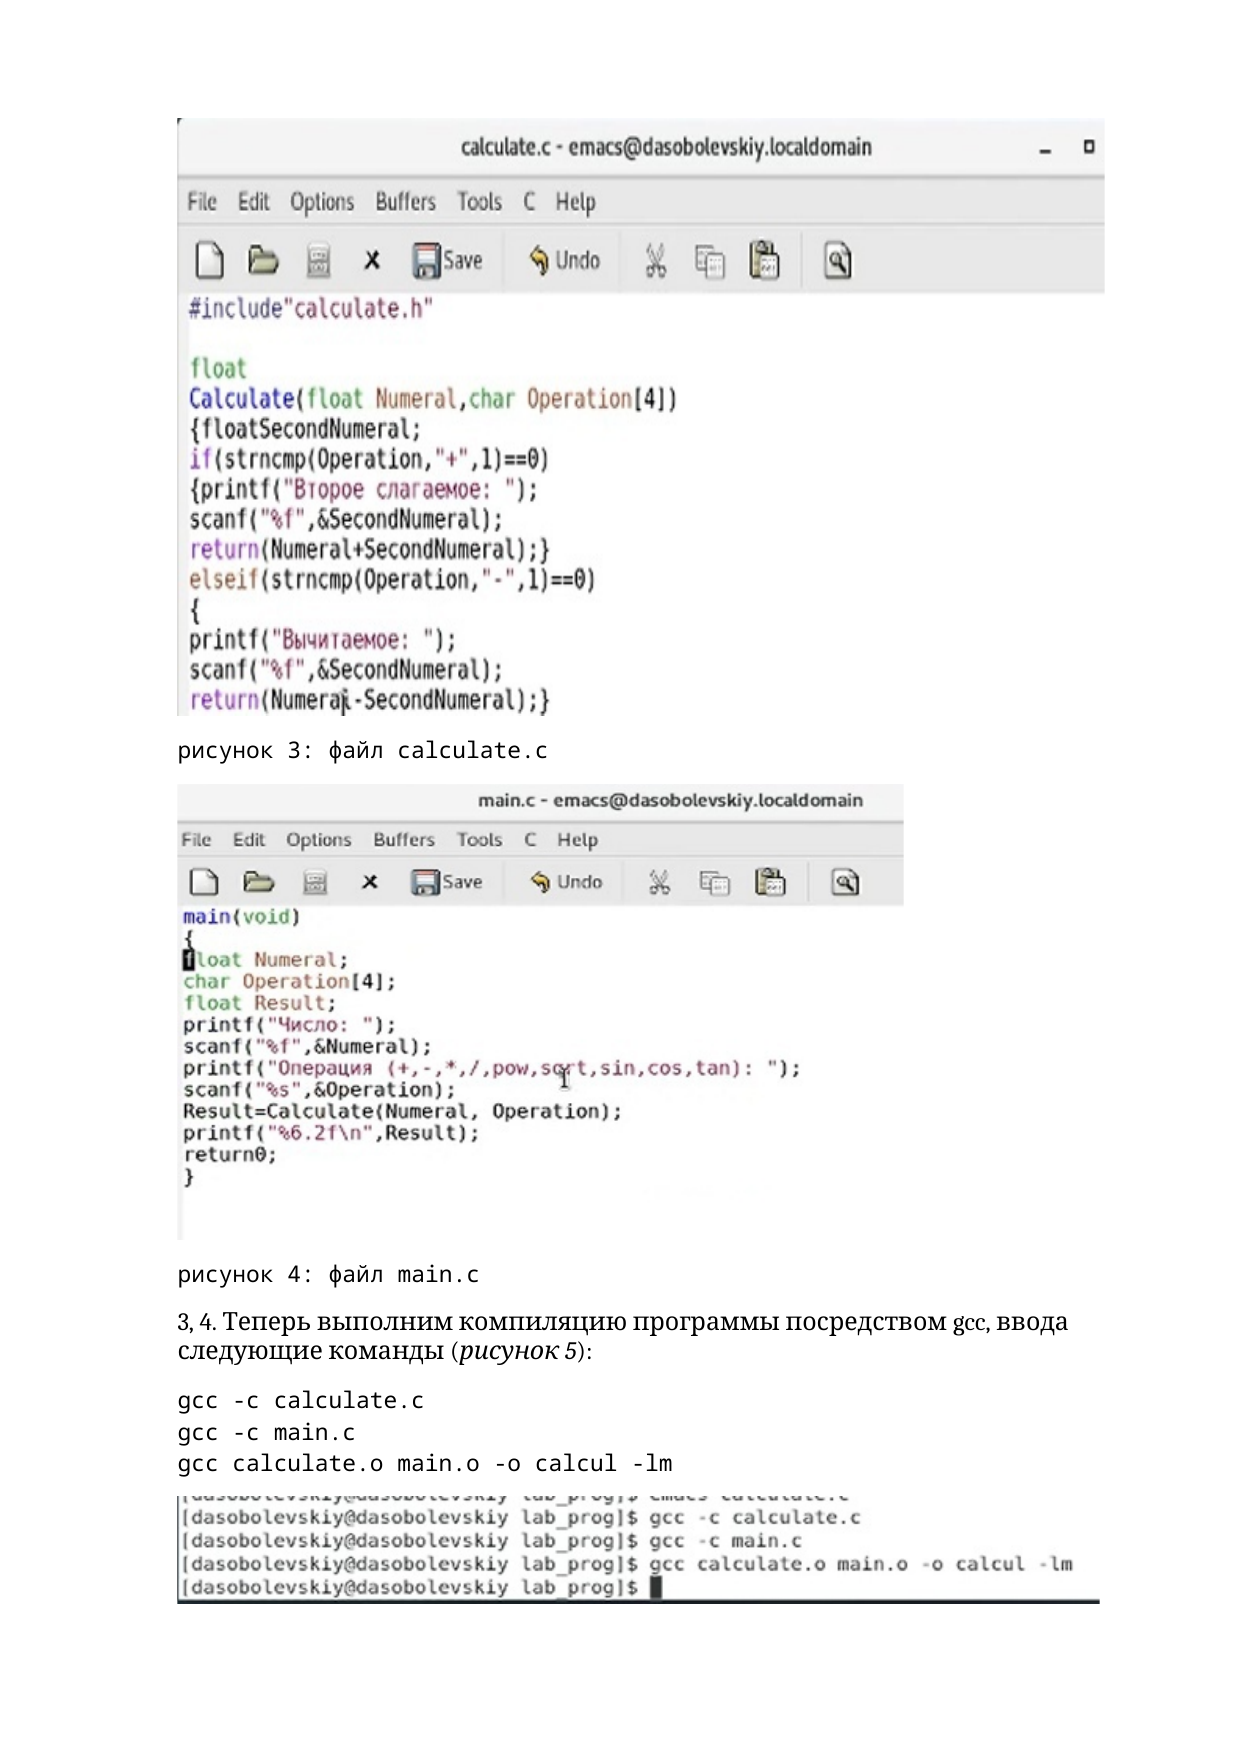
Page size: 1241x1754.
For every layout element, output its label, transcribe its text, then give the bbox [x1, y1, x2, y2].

picture [177, 784, 904, 1240]
text 3, 4. Теперь выполним компиляцию программы посредством gcc, ввода следующие команды (рисунок 5): [177, 1308, 1152, 1366]
text рисунок 4: файл main.c [177, 1258, 1152, 1289]
text рисунок 3: файл calculate.c [177, 734, 1152, 766]
picture [177, 1496, 1100, 1604]
picture [177, 118, 1105, 716]
text gcc -c calculate.c gcc -c main.c gcc calculate.o main.o -o calcul -lm [177, 1384, 1152, 1478]
